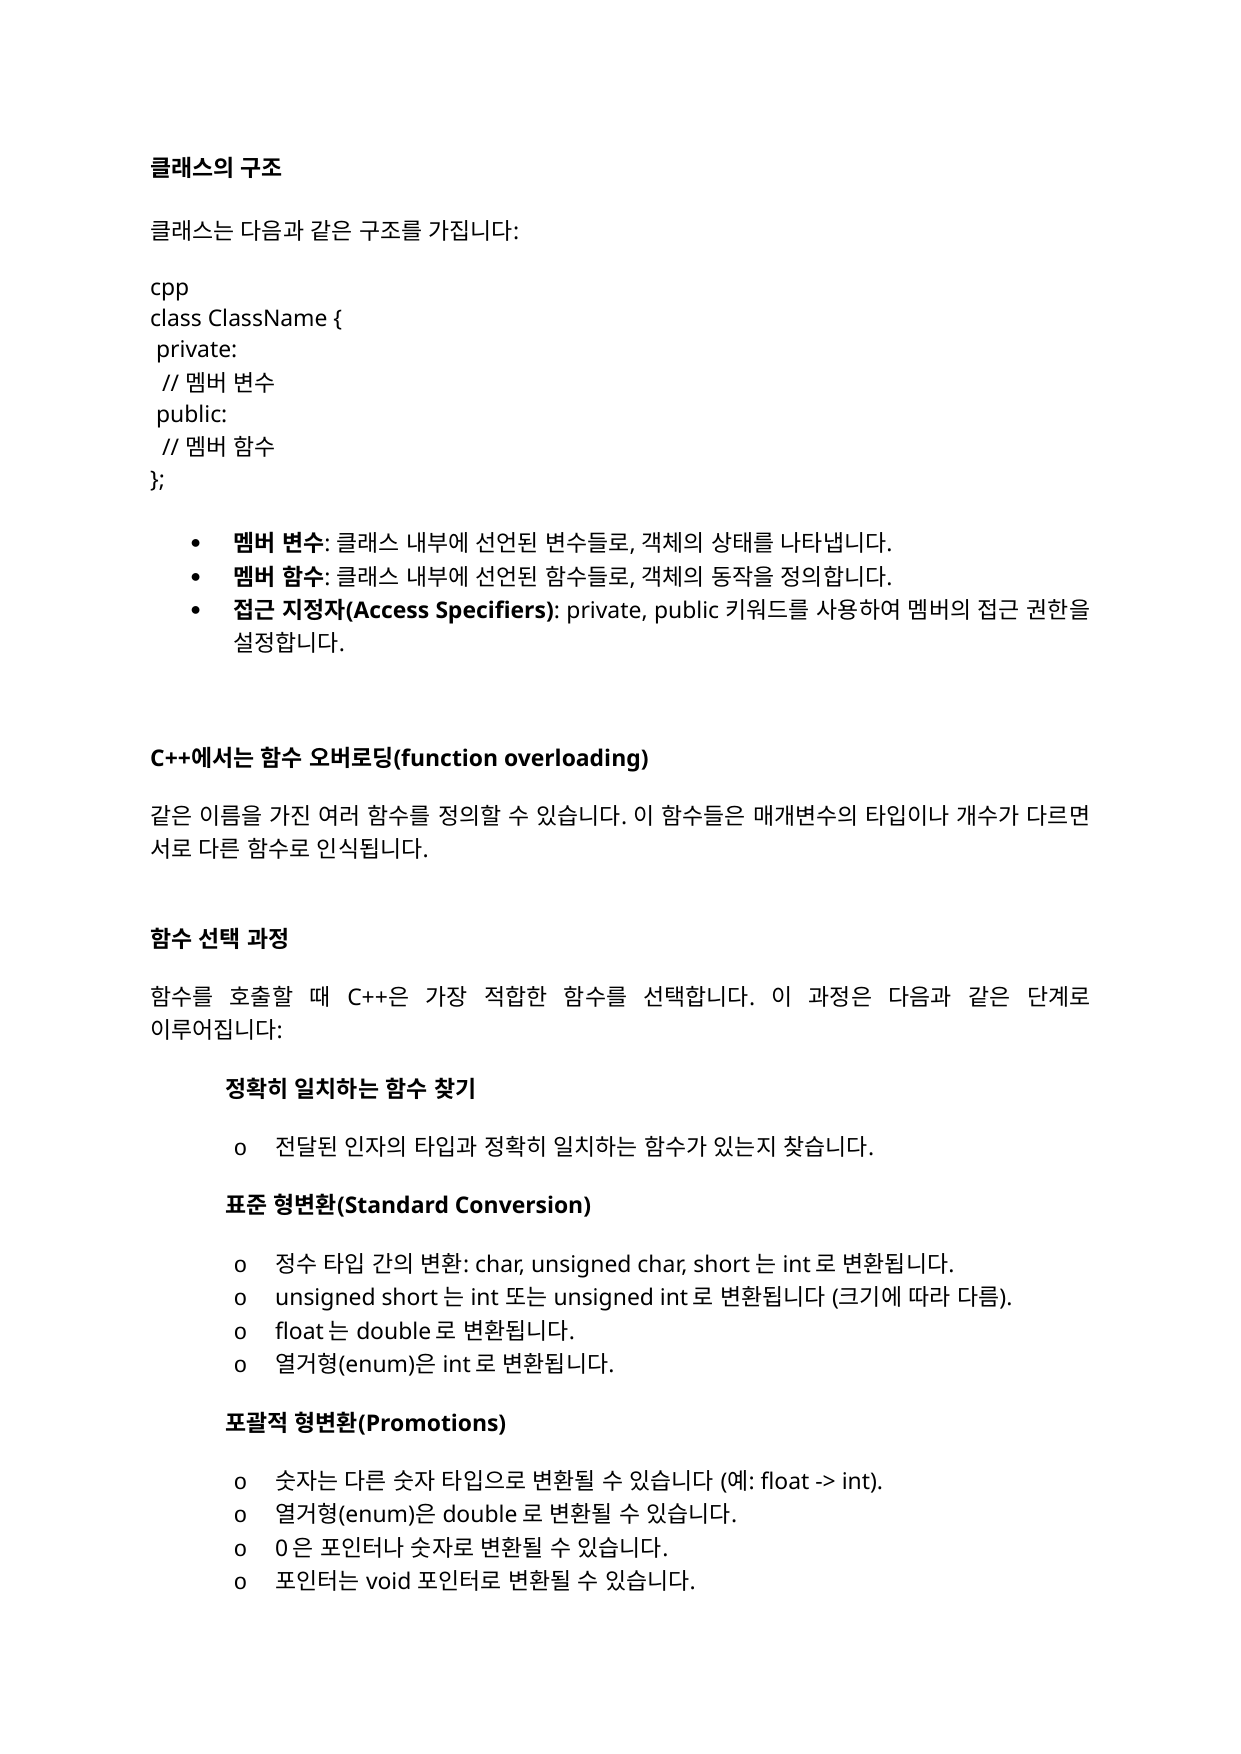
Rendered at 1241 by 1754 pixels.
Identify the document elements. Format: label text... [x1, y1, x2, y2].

list float는 double로 변환됩니다. [233, 1313, 1090, 1346]
list 멤버 함수: 클래스 내부에 선언된 함수들로, 객체의 동작을 정의합니다. [192, 558, 1090, 592]
list 포괄적 형변환(Promotions) [225, 1404, 1090, 1438]
list 포인터는 void 포인터로 변환될 수 있습니다. [233, 1563, 1090, 1597]
list 열거형(enum)은 double로 변환될 수 있습니다. [233, 1496, 1090, 1530]
list 전달된 인자의 타입과 정확히 일치하는 함수가 있는지 찾습니다. [233, 1129, 1090, 1162]
text 클래스는 다음과 같은 구조를 가집니다: [150, 212, 1090, 246]
subtitle 클래스의 구조 [150, 150, 1090, 183]
list 정수 타입 간의 변환: char, unsigned char, short는 int로 변환됩니다. [233, 1246, 1090, 1279]
text 같은 이름을 가진 여러 함수를 정의할 수 있습니다. 이 함수들은 매개변수의 타입이나 개수가 다르면 서로 다른 함수로 인식됩니다. [150, 798, 1090, 864]
text 함수 선택 과정 [150, 889, 1090, 954]
list 정확히 일치하는 함수 찾기 [225, 1071, 1090, 1104]
list 멤버 변수: 클래스 내부에 선언된 변수들로, 객체의 상태를 나타냅니다. [192, 525, 1090, 558]
list 표준 형변환(Standard Conversion) [225, 1187, 1090, 1221]
list 숫자는 다른 숫자 타입으로 변환될 수 있습니다 (예: float -> int). [233, 1463, 1090, 1496]
list 0은 포인터나 숫자로 변환될 수 있습니다. [233, 1530, 1090, 1563]
list unsigned short는 int 또는 unsigned int로 변환됩니다 (크기에 따라 다름). [233, 1279, 1090, 1313]
text class ClassName { private: // 멤버 변수 public: // 멤버 함수 }; [150, 302, 1090, 525]
list 열거형(enum)은 int로 변환됩니다. [233, 1346, 1090, 1379]
text C++에서는 함수 오버로딩(function overloading) [150, 739, 1090, 773]
list 접근 지정자(Access Specifiers): private, public 키워드를 사용하여 멤버의 접근 권한을 설정합니다. [192, 592, 1090, 658]
text 함수를 호출할 때 C++은 가장 적합한 함수를 선택합니다. 이 과정은 다음과 같은 단계로 이루어집니다: [150, 979, 1090, 1046]
text cpp [150, 271, 1090, 302]
